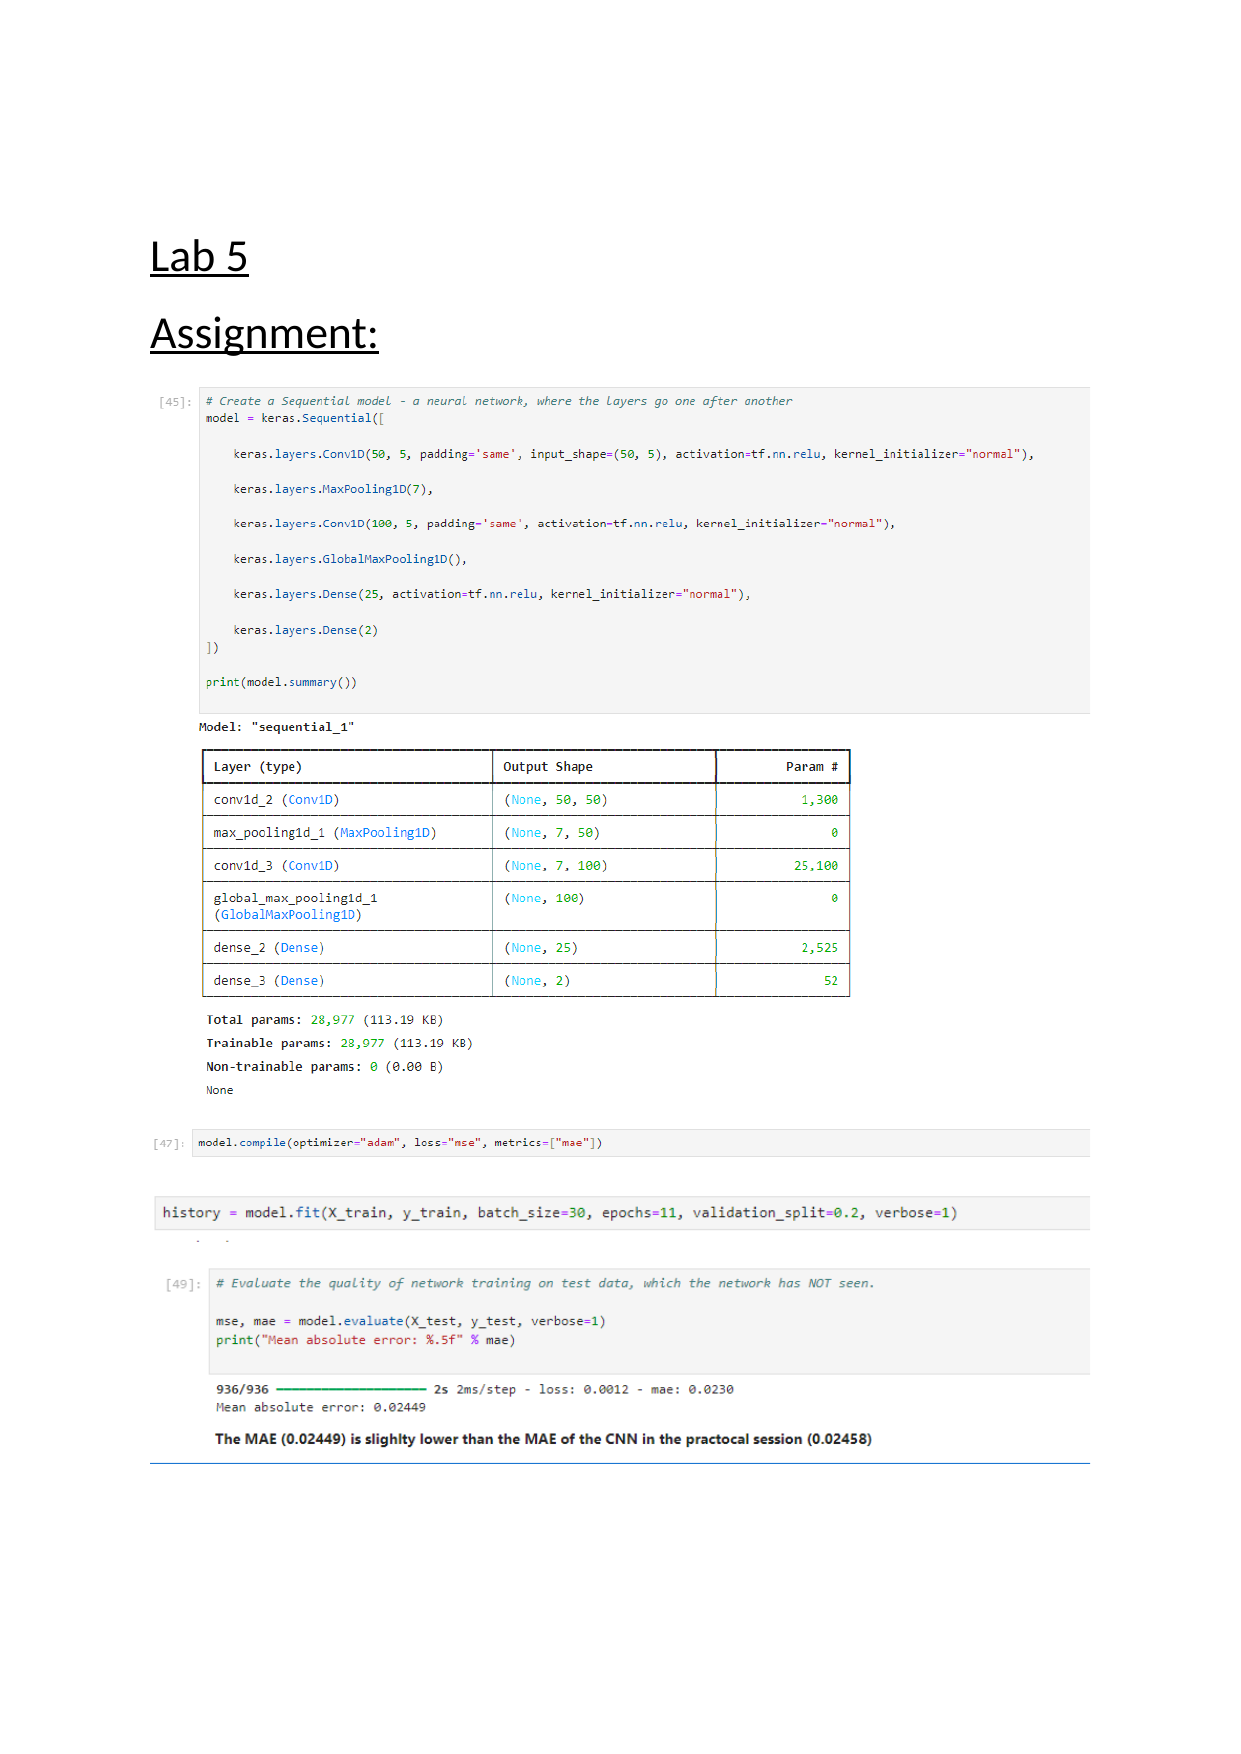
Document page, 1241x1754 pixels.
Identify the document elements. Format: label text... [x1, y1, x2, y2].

picture [150, 381, 1091, 1102]
text Lab 5 [150, 227, 1090, 283]
picture [150, 1120, 1091, 1170]
picture [150, 1260, 1091, 1464]
text Assignment: [150, 304, 1090, 360]
picture [150, 1188, 1091, 1242]
